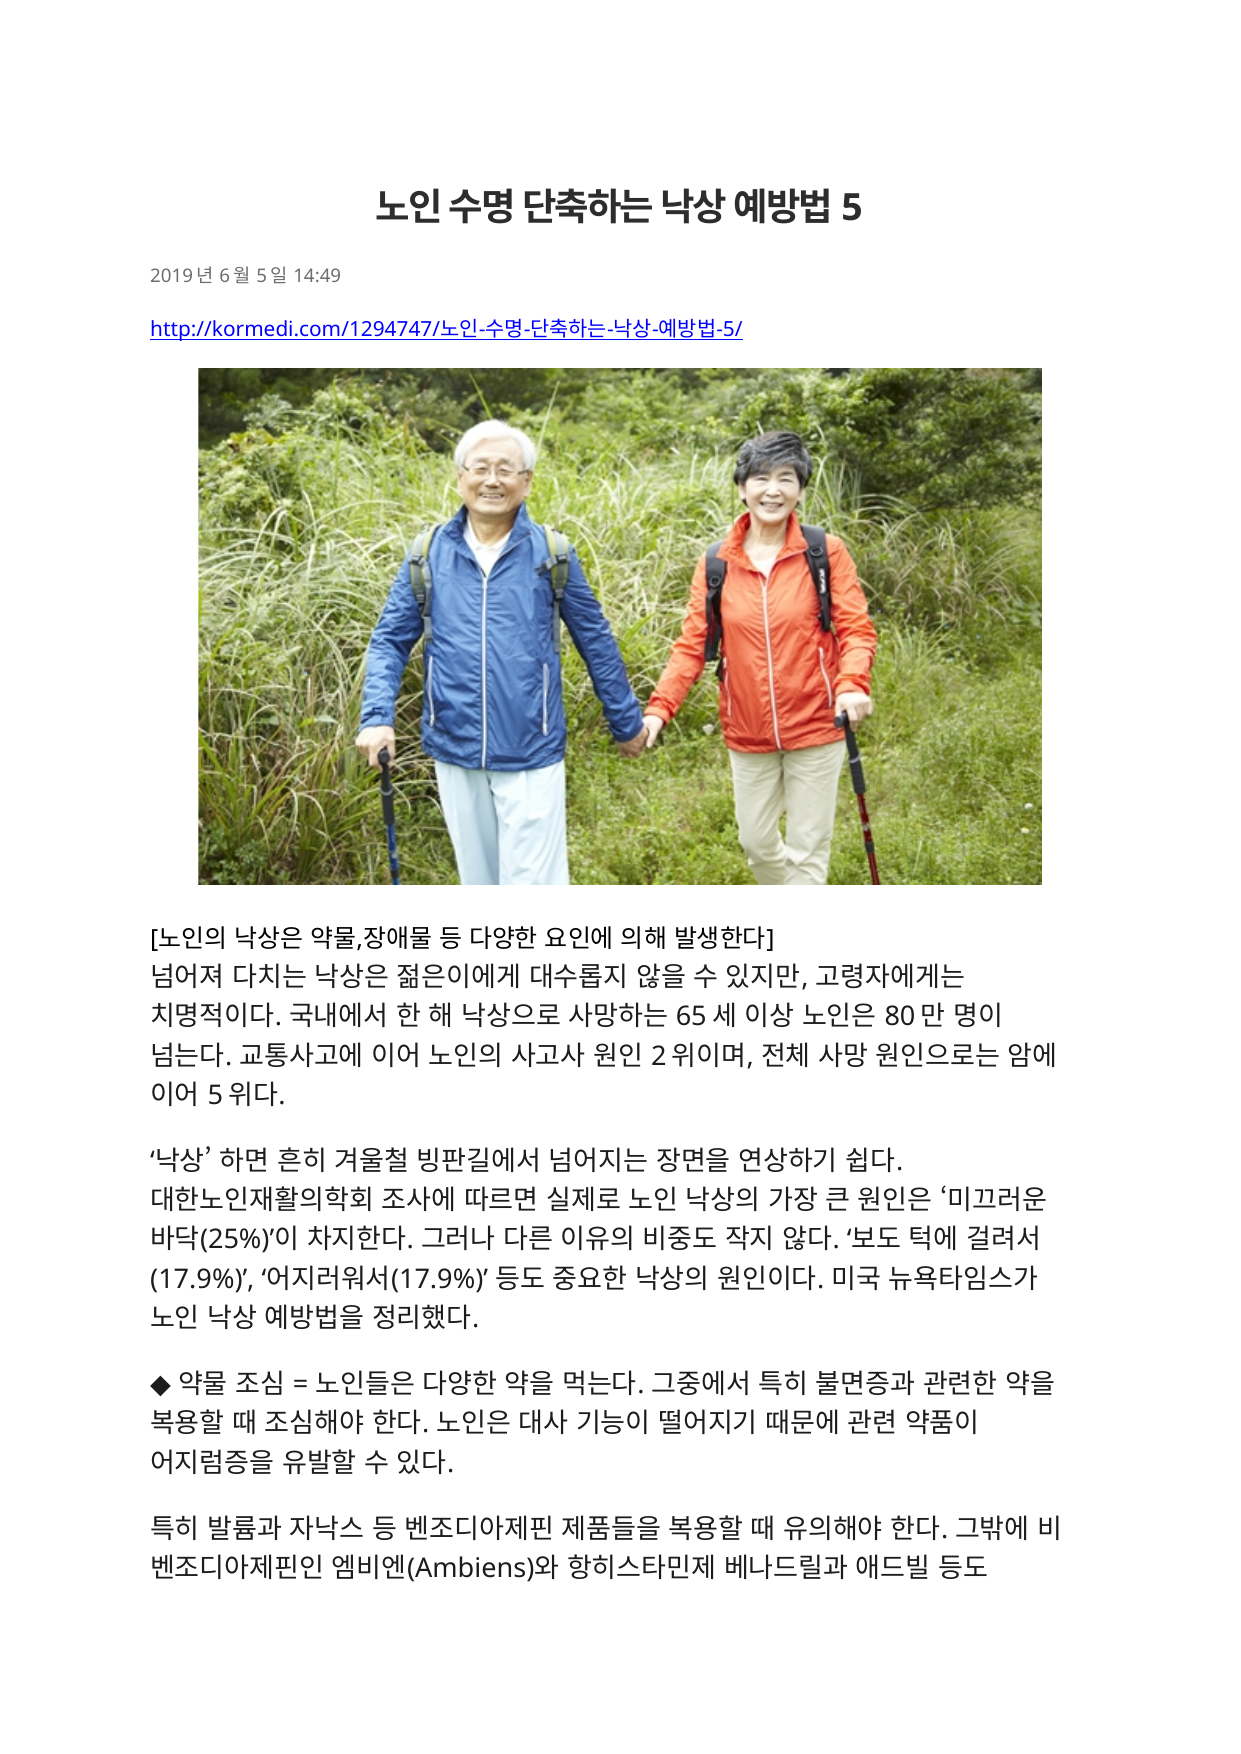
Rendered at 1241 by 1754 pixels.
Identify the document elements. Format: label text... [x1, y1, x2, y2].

text http://kormedi.com/1294747/노인-수명-단축하는-낙상-예방법-5/ [150, 313, 1090, 343]
text 노인 수명 단축하는 낙상 예방법 5 [150, 177, 1090, 232]
text ‘낙상’ 하면 흔히 겨울철 빙판길에서 넘어지는 장면을 연상하기 쉽다. 대한노인재활의학회 조사에 따르면 실제로 노인 낙상의 가장 큰 원인은 ‘미끄러운 바닥(25%)’이 차지한다. 그러나 다른 이유의 비중도 작지 않다. ‘보도 턱에 걸려서(17.9%)’, ‘어지러워서(17.9%)’ 등도 중요한 낙상의 원인이다. 미국 뉴욕타임스가 노인 낙상 예방법을 정리했다. [150, 1139, 1090, 1336]
text 넘어져 다치는 낙상은 젊은이에게 대수롭지 않을 수 있지만, 고령자에게는 치명적이다. 국내에서 한 해 낙상으로 사망하는 65세 이상 노인은 80만 명이 넘는다. 교통사고에 이어 노인의 사고사 원인 2위이며, 전체 사망 원인으로는 암에 이어 5위다. [150, 955, 1090, 1112]
picture [198, 368, 1042, 885]
text [노인의 낙상은 약물,장애물 등 다양한 요인에 의해 발생한다] [150, 918, 1090, 955]
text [150, 1507, 1090, 1586]
text ◆ 약물 조심 = 노인들은 다양한 약을 먹는다. 그중에서 특히 불면증과 관련한 약을 복용할 때 조심해야 한다. 노인은 대사 기능이 떨어지기 때문에 관련 약품이 어지럼증을 유발할 수 있다. [150, 1362, 1090, 1480]
text 2019년 6월 5일 14:49 [150, 261, 1090, 288]
